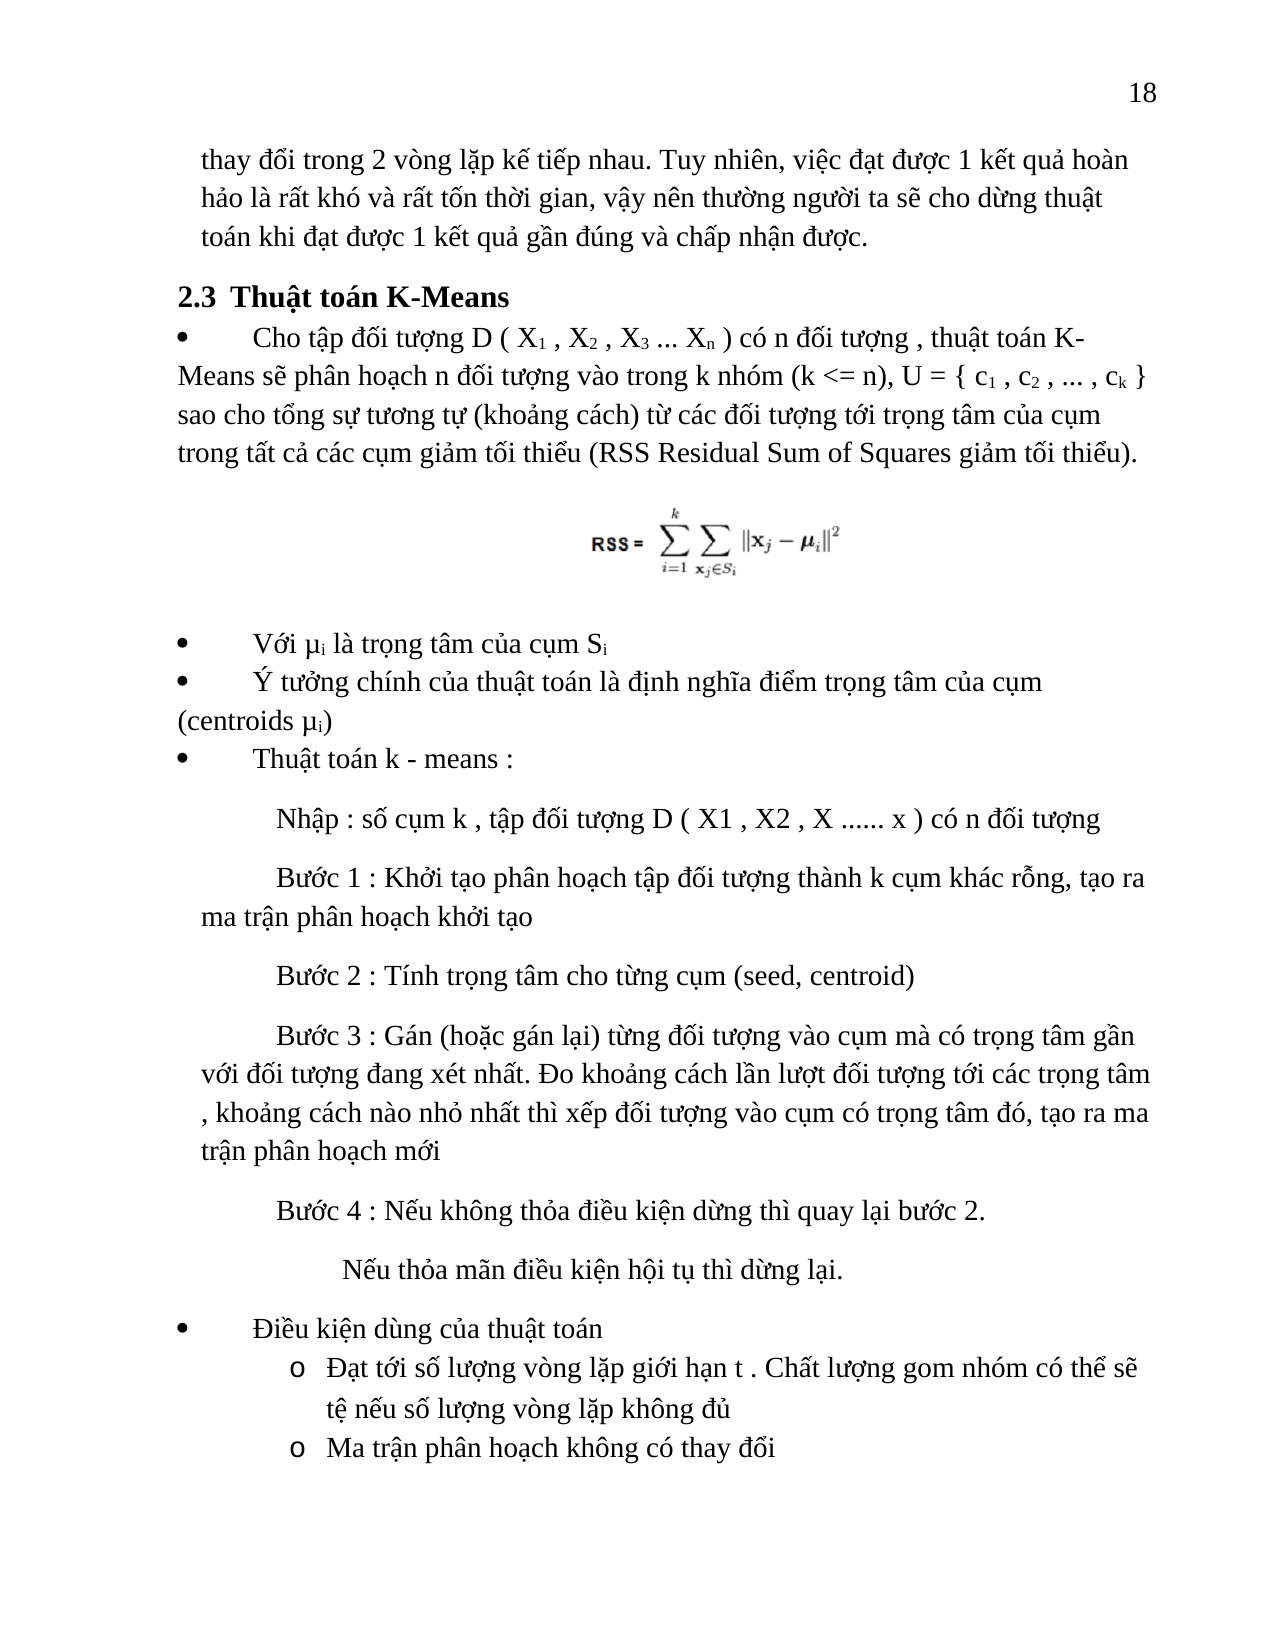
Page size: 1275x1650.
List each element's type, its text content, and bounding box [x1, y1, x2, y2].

text Bước 1 : Khởi tạo phân hoạch tập đối tượng thành k cụm khác rỗng, tạo ra ma trận phân hoạch khởi tạo [201, 860, 1157, 932]
subtitle Thuật toán K-Means [177, 278, 1157, 314]
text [201, 142, 1157, 253]
text Bước 4 : Nếu không thỏa điều kiện dừng thì quay lại bước 2. [201, 1193, 1157, 1226]
list Đạt tới số lượng vòng lặp giới hạn t . Chất lượng gom nhóm có thể sẽ tệ nếu số lượng vòng lặp không đủ [288, 1350, 1157, 1425]
list Điều kiện dùng của thuật toán [177, 1311, 1157, 1345]
picture [580, 495, 853, 600]
list Ý tưởng chính của thuật toán là định nghĩa điểm trọng tâm của cụm (centroids µi) [177, 664, 1157, 737]
list Ma trận phân hoạch không có thay đổi [288, 1430, 1157, 1466]
text Bước 3 : Gán (hoặc gán lại) từng đối tượng vào cụm mà có trọng tâm gần với đối tượng đang xét nhất. Đo khoảng cách lần lượt đối tượng tới các trọng tâm , khoảng cách nào nhỏ nhất thì xếp đối tượng vào cụm có trọng tâm đó, tạo ra ma trận phân hoạch mới [201, 1018, 1157, 1167]
list Cho tập đối tượng D ( X1 , X2 , X3 ... Xn ) có n đối tượng , thuật toán K-Means sẽ phân hoạch n đối tượng vào trong k nhóm (k <= n), U = { c1 , c2 , ... , ck } sao cho tổng sự tương tự (khoảng cách) từ các đối tượng tới trọng tâm của cụm trong tất cả các cụm giảm tối thiểu (RSS Residual Sum of Squares giảm tối thiểu). [177, 320, 1157, 469]
text Nếu thỏa mãn điều kiện hội tụ thì dừng lại. [201, 1252, 1157, 1286]
list Thuật toán k - means : [177, 742, 1157, 775]
text Bước 2 : Tính trọng tâm cho từng cụm (seed, centroid) [201, 958, 1157, 992]
list Với µi là trọng tâm của cụm Si [177, 626, 1157, 659]
text Nhập : số cụm k , tập đối tượng D ( X1 , X2 , X ...... x ) có n đối tượng [201, 801, 1157, 834]
